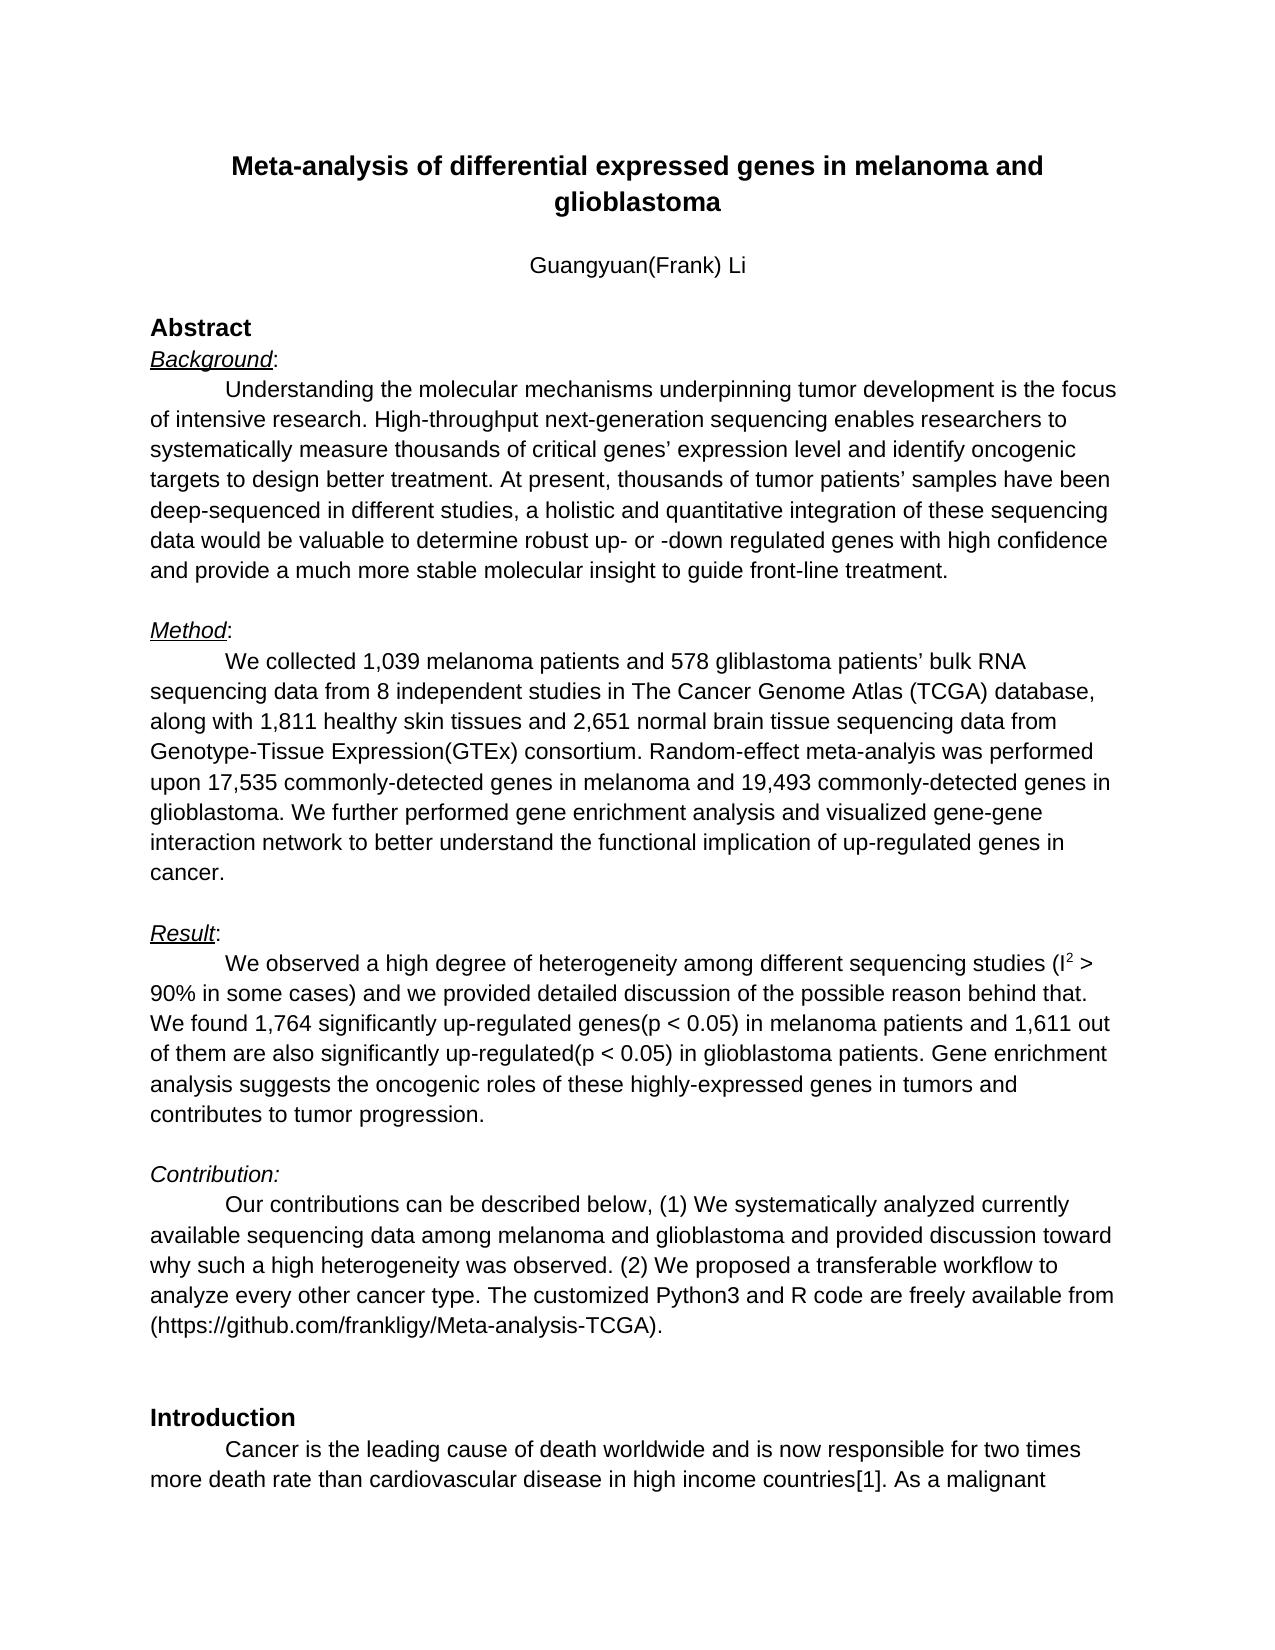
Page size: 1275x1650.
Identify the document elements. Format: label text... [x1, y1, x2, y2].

text Abstract [150, 312, 1125, 341]
text Contribution: [150, 1161, 1125, 1187]
text Introduction [150, 1403, 1125, 1432]
text Guangyuan(Frank) Li [150, 252, 1125, 278]
text Meta-analysis of differential expressed genes in melanoma and glioblastoma [150, 150, 1125, 217]
text Understanding the molecular mechanisms underpinning tumor development is the focus of intensive research. High-throughput next-generation sequencing enables researchers to systematically measure thousands of critical genes’ expression level and identify oncogenic targets to design better treatment. At present, thousands of tumor patients’ samples have been deep-sequenced in different studies, a holistic and quantitative integration of these sequencing data would be valuable to determine robust up- or -down regulated genes with high confidence and provide a much more stable molecular insight to guide front-line treatment. [150, 376, 1125, 583]
text Our contributions can be described below, (1) We systematically analyzed currently available sequencing data among melanoma and glioblastoma and provided discussion toward why such a high heterogeneity was observed. (2) We proposed a transferable workflow to analyze every other cancer type. The customized Python3 and R code are freely available from (https://github.com/frankligy/Meta-analysis-TCGA). [150, 1191, 1125, 1338]
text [150, 1436, 1125, 1492]
text We collected 1,039 melanoma patients and 578 gliblastoma patients’ bulk RNA sequencing data from 8 independent studies in The Cancer Genome Atlas (TCGA) database, along with 1,811 healthy skin tissues and 2,651 normal brain tissue sequencing data from Genotype-Tissue Expression(GTEx) consortium. Random-effect meta-analyis was performed upon 17,535 commonly-detected genes in melanoma and 19,493 commonly-detected genes in glioblastoma. We further performed gene enrichment analysis and visualized gene-gene interaction network to better understand the functional implication of up-regulated genes in cancer. [150, 648, 1125, 885]
text We observed a high degree of heterogeneity among different sequencing studies (I2 > 90% in some cases) and we provided detailed discussion of the possible reason behind that. We found 1,764 significantly up-regulated genes(p < 0.05) in melanoma patients and 1,611 out of them are also significantly up-regulated(p < 0.05) in glioblastoma patients. Gene enrichment analysis suggests the oncogenic roles of these highly-expressed genes in tumors and contributes to tumor progression. [150, 950, 1125, 1127]
text Result: [150, 919, 1125, 946]
text Background: [150, 346, 1125, 372]
text Method: [150, 617, 1125, 644]
